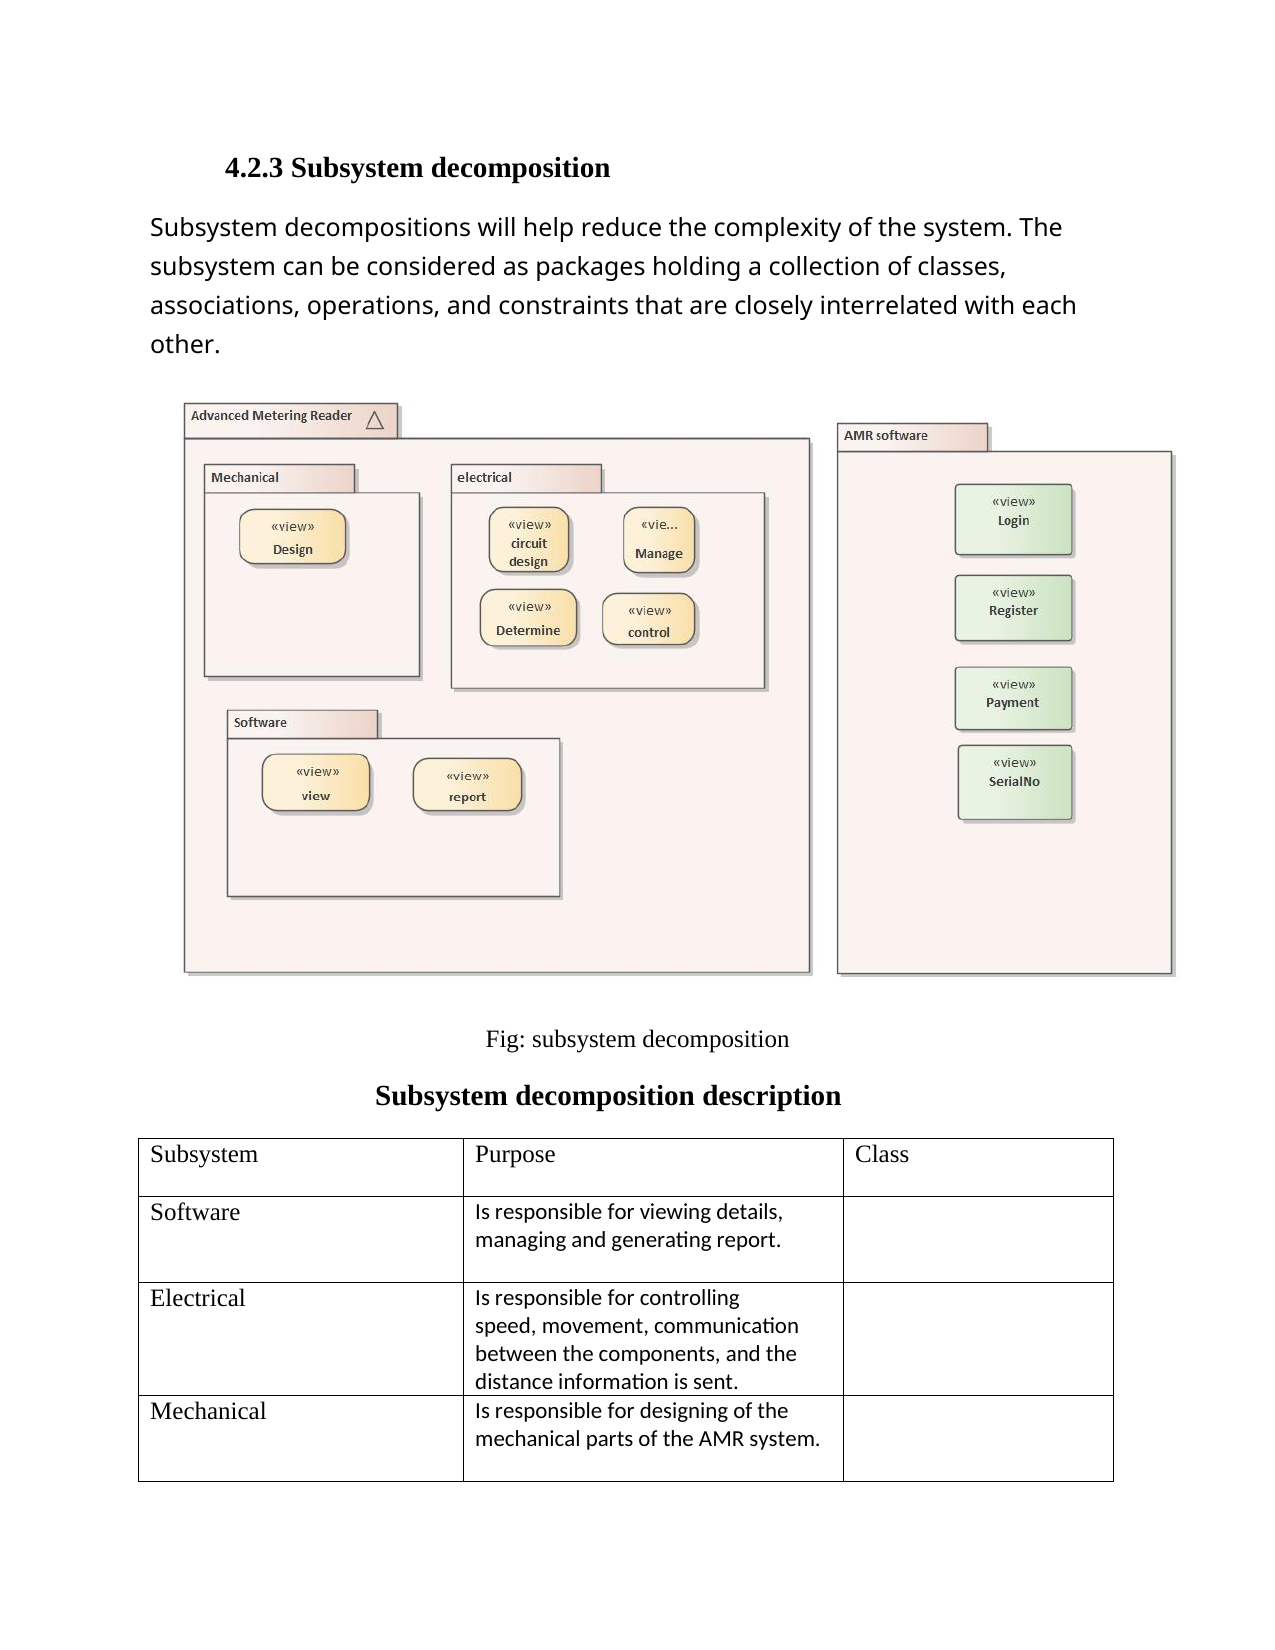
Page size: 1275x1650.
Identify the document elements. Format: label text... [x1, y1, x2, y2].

table_cell Is responsible for controlling speed, movement, communication between the components, and the distance information is sent. [464, 1283, 843, 1395]
table_cell Software [139, 1197, 463, 1282]
text Fig: subsystem decomposition [150, 1024, 1125, 1053]
table_cell [844, 1396, 1113, 1481]
table_cell Mechanical [139, 1396, 463, 1481]
table_cell [844, 1283, 1113, 1395]
table_header Purpose [464, 1139, 843, 1196]
table_header Class [844, 1139, 1113, 1196]
table_header Subsystem [139, 1139, 463, 1196]
table_cell [844, 1197, 1113, 1282]
table_cell Is responsible for viewing details, managing and generating report. [464, 1197, 843, 1282]
text Subsystem decomposition description [375, 1078, 1125, 1112]
text Subsystem decompositions will help reduce the complexity of the system. The subsystem can be considered as packages holding a collection of classes, associations, operations, and constraints that are closely interrelated with each other. [150, 209, 1125, 361]
picture [150, 386, 1203, 1000]
text 4.2.3 Subsystem decomposition [150, 150, 1125, 183]
table_cell Is responsible for designing of the mechanical parts of the AMR system. [464, 1396, 843, 1481]
table_cell Electrical [139, 1283, 463, 1395]
